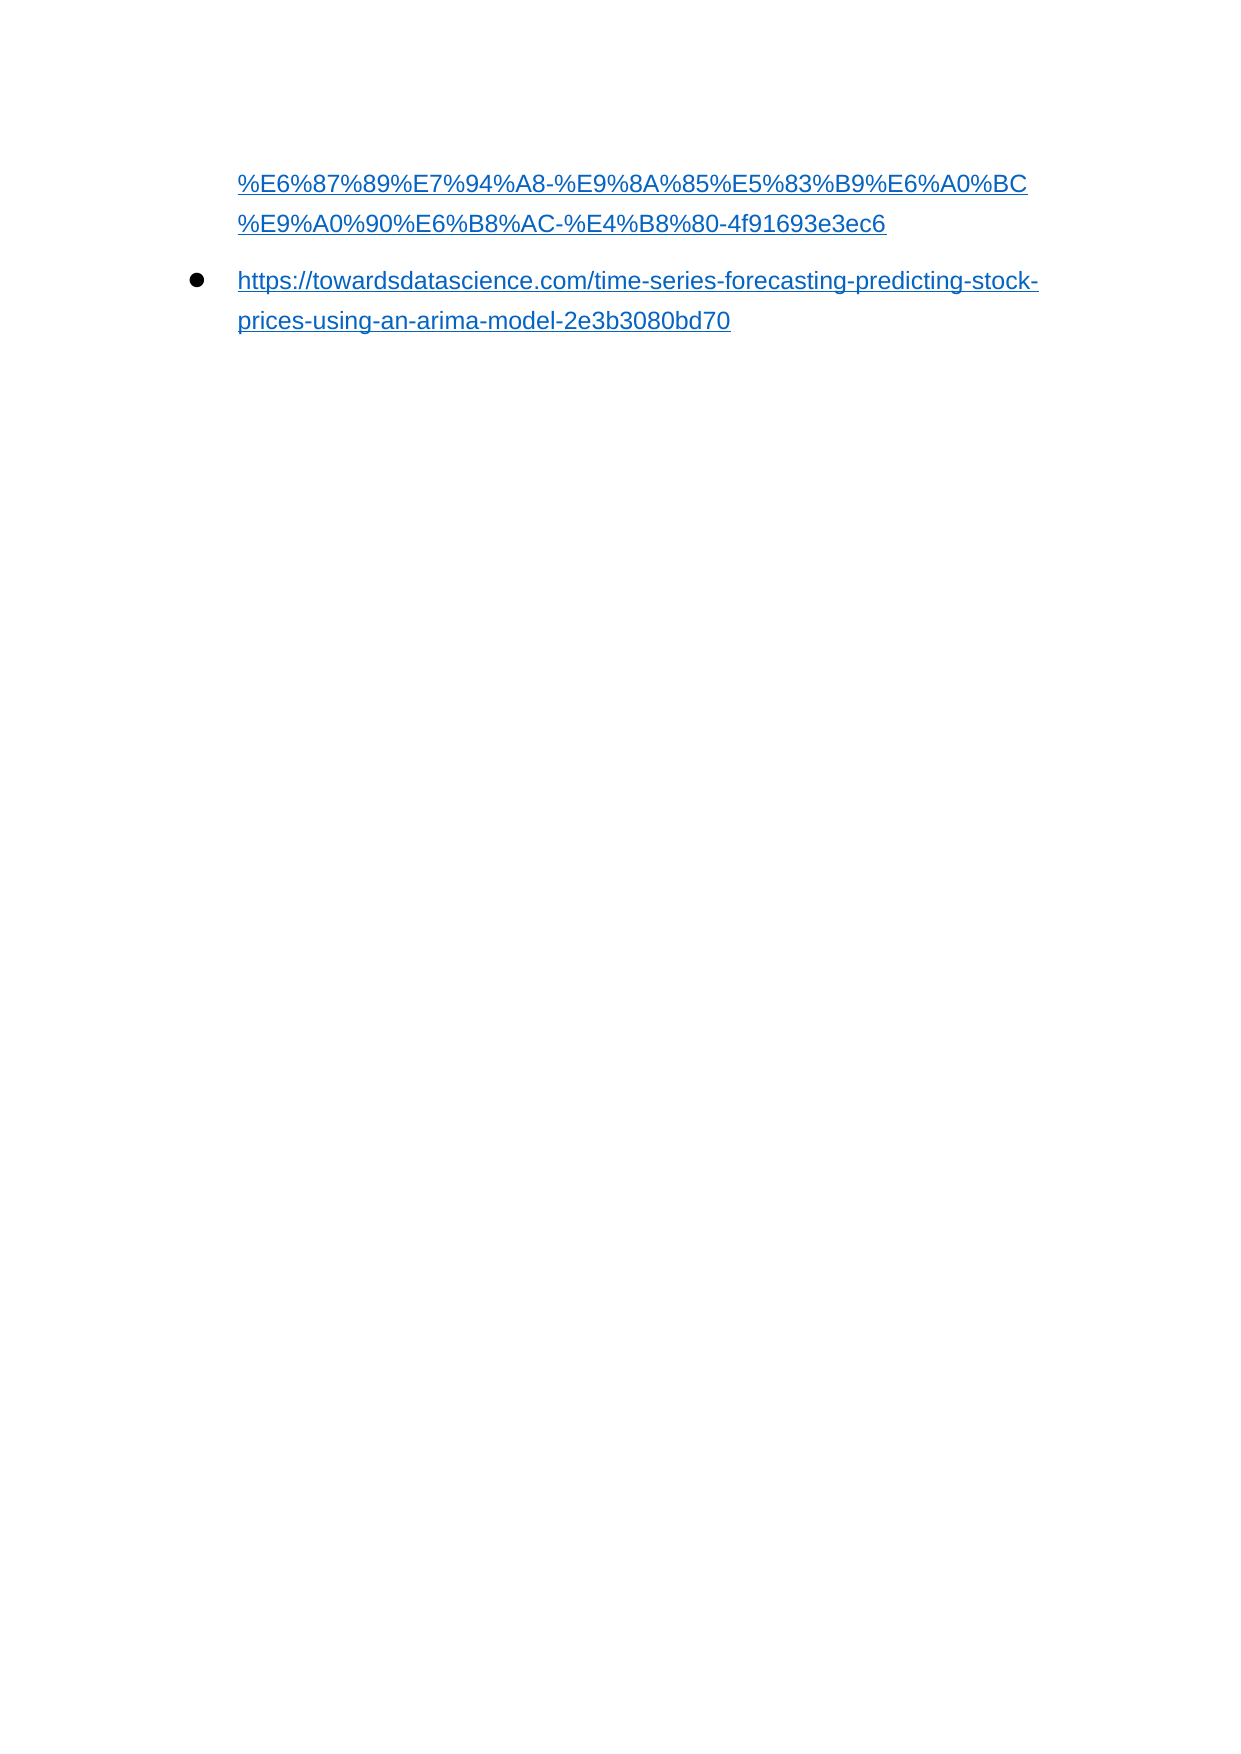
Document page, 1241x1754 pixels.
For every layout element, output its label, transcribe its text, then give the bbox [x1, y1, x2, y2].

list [187, 164, 1053, 242]
list https://towardsdatascience.com/time-series-forecasting-predicting-stock-prices-using-an-arima-model-2e3b3080bd70 [187, 261, 1053, 339]
